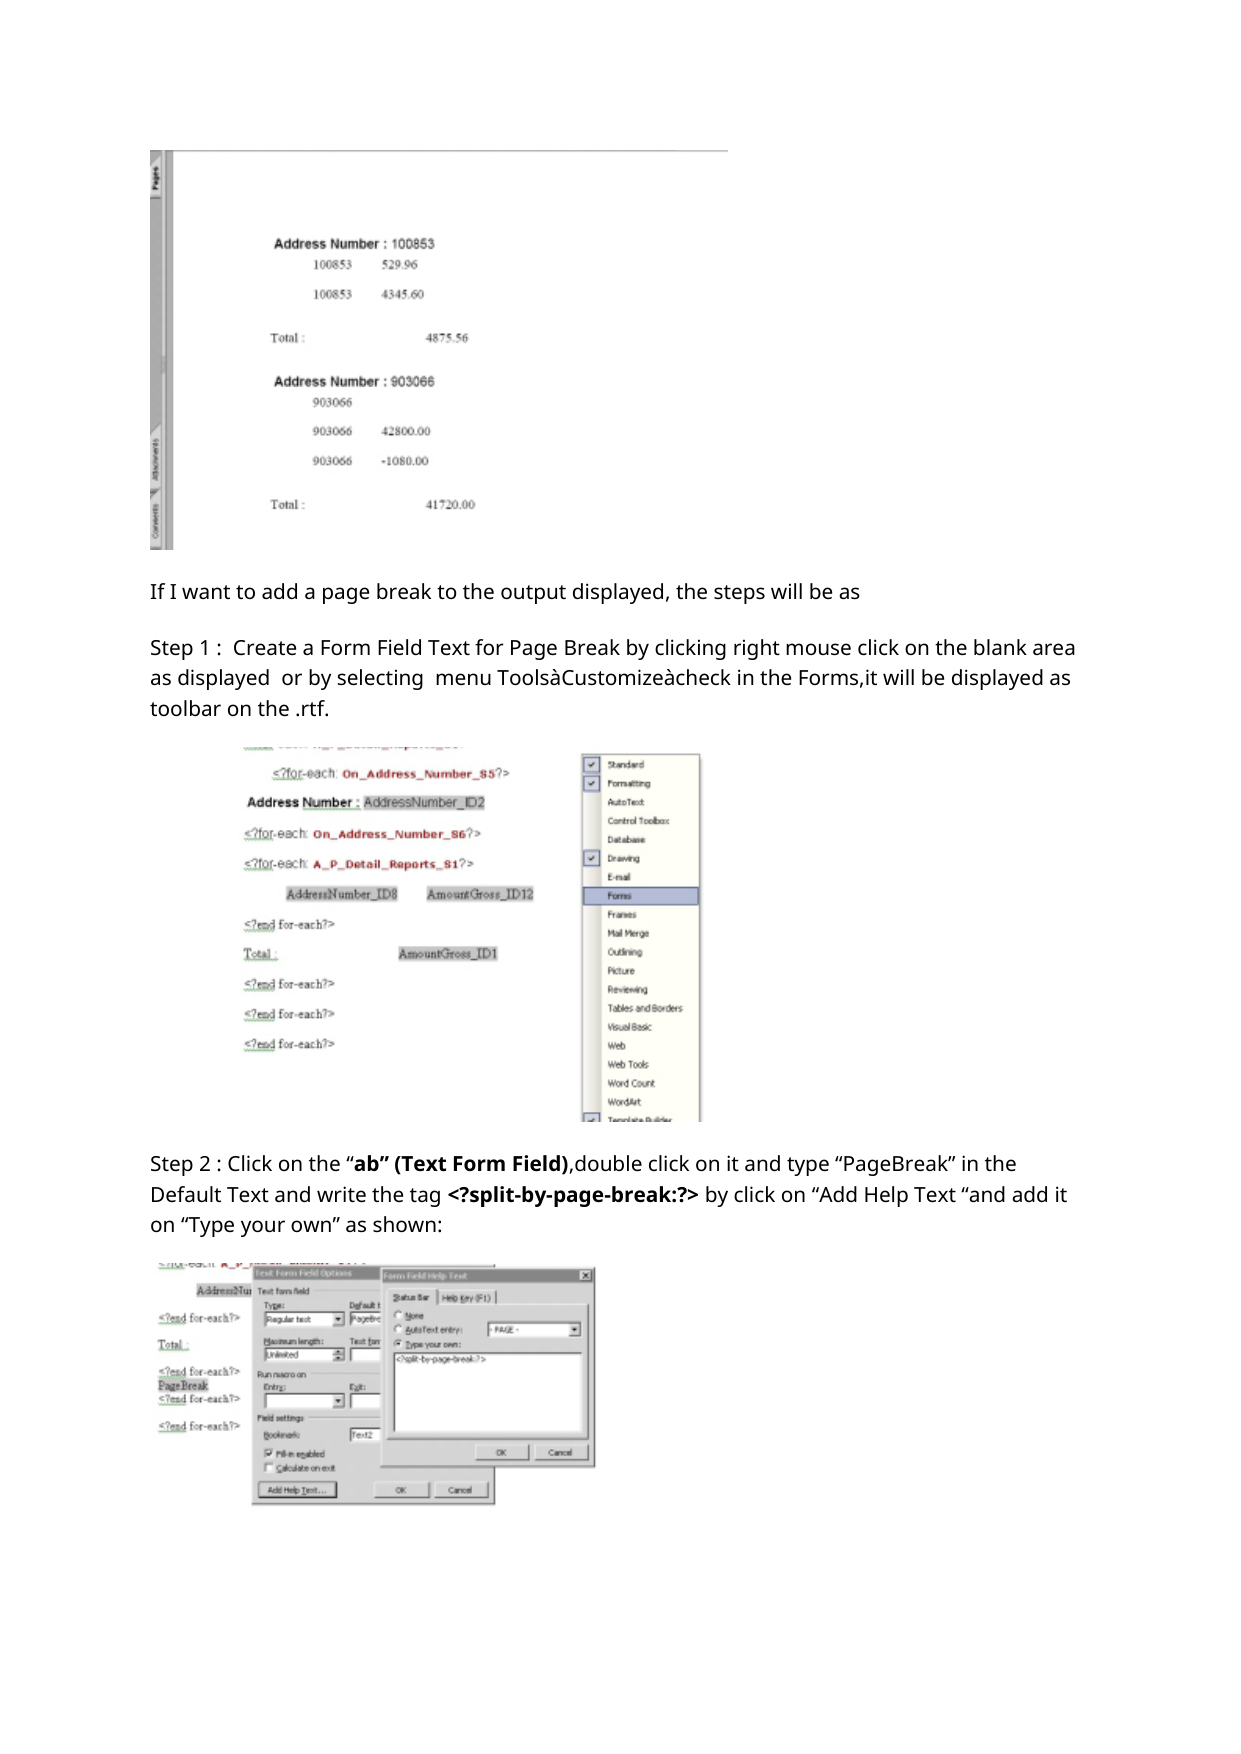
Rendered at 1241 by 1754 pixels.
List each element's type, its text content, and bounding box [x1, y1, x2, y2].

text Step 2 : Click on the “ab” (Text Form Field),double click on it and type “PageBreak” in the Default Text and write the tag <?split-by-page-break:?> by click on “Add Help Text “and add it on “Type your own” as shown: [150, 1147, 1090, 1239]
text If I want to add a page break to the output displayed, the steps will be as [150, 575, 1090, 606]
picture [150, 150, 729, 550]
text Step 1 : Create a Form Field Text for Page Break by clicking right mouse click on the blank area as displayed or by selecting menu ToolsàCustomizeàcheck in the Forms,it will be displayed as toolbar on the .rtf. [150, 631, 1090, 722]
picture [150, 1263, 619, 1544]
picture [150, 747, 732, 1122]
